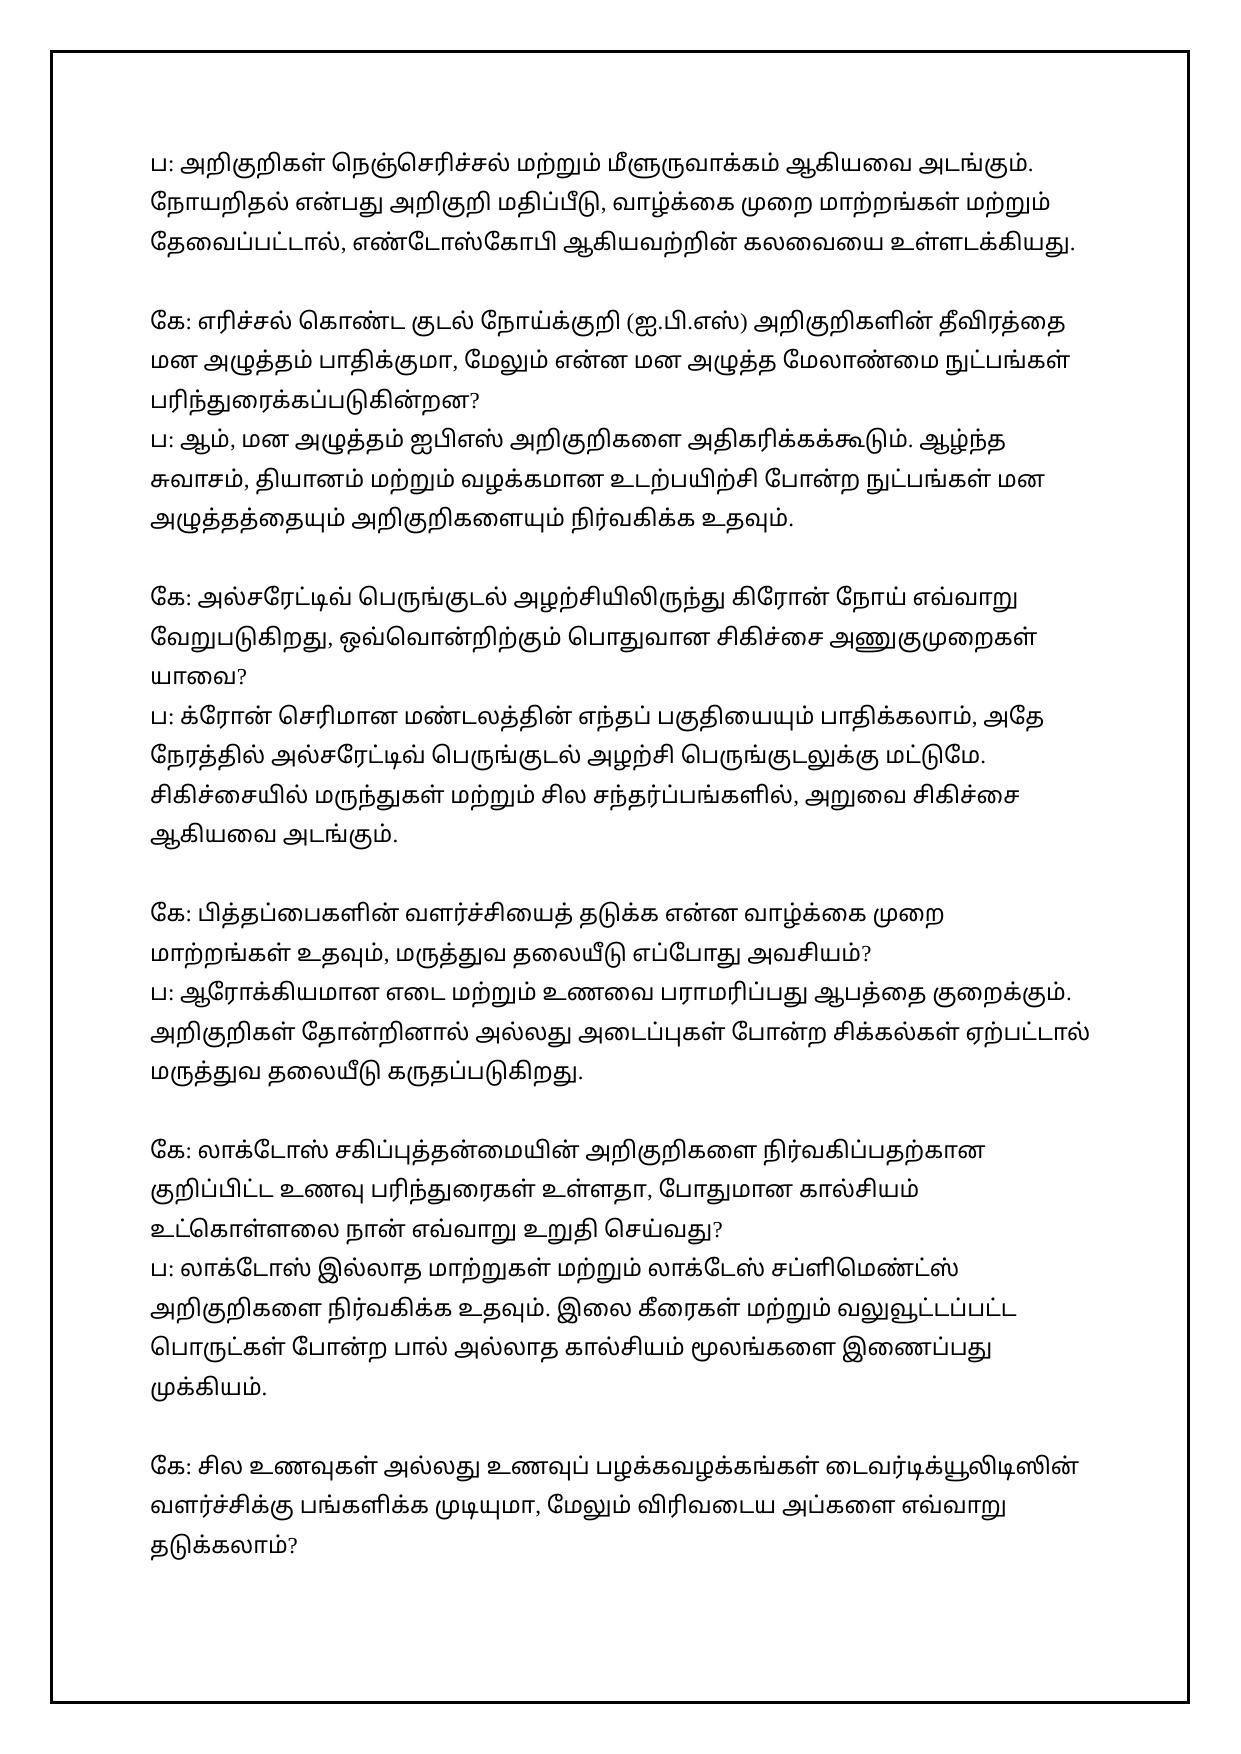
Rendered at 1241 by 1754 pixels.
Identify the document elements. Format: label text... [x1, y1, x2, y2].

text கே: அல்சரேட்டிவ் பெருங்குடல் அழற்சியிலிருந்து கிரோன் நோய் எவ்வாறு வேறுபடுகிறது, ஒவ்வொன்றிற்கும் பொதுவான சிகிச்சை அணுகுமுறைகள் யாவை? [150, 584, 1090, 689]
text கே: பித்தப்பைகளின் வளர்ச்சியைத் தடுக்க என்ன வாழ்க்கை முறை மாற்றங்கள் உதவும், மருத்துவ தலையீடு எப்போது அவசியம்? [150, 900, 1090, 966]
text கே: சில உணவுகள் அல்லது உணவுப் பழக்கவழக்கங்கள் டைவர்டிக்யூலிடிஸின் வளர்ச்சிக்கு பங்களிக்க முடியுமா, மேலும் விரிவடைய அப்களை எவ்வாறு தடுக்கலாம்? [150, 1453, 1090, 1558]
text ப: லாக்டோஸ் இல்லாத மாற்றுகள் மற்றும் லாக்டேஸ் சப்ளிமெண்ட்ஸ் அறிகுறிகளை நிர்வகிக்க உதவும். இலை கீரைகள் மற்றும் வலுவூட்டப்பட்ட பொருட்கள் போன்ற பால் அல்லாத கால்சியம் மூலங்களை இணைப்பது முக்கியம். [150, 1255, 1090, 1400]
text ப: ஆரோக்கியமான எடை மற்றும் உணவை பராமரிப்பது ஆபத்தை குறைக்கும். அறிகுறிகள் தோன்றினால் அல்லது அடைப்புகள் போன்ற சிக்கல்கள் ஏற்பட்டால் மருத்துவ தலையீடு கருதப்படுகிறது. [150, 979, 1090, 1084]
text கே: லாக்டோஸ் சகிப்புத்தன்மையின் அறிகுறிகளை நிர்வகிப்பதற்கான குறிப்பிட்ட உணவு பரிந்துரைகள் உள்ளதா, போதுமான கால்சியம் உட்கொள்ளலை நான் எவ்வாறு உறுதி செய்வது? [150, 1137, 1090, 1242]
text ப: க்ரோன் செரிமான மண்டலத்தின் எந்தப் பகுதியையும் பாதிக்கலாம், அதே நேரத்தில் அல்சரேட்டிவ் பெருங்குடல் அழற்சி பெருங்குடலுக்கு மட்டுமே. சிகிச்சையில் மருந்துகள் மற்றும் சில சந்தர்ப்பங்களில், அறுவை சிகிச்சை ஆகியவை அடங்கும். [150, 703, 1090, 847]
text கே: எரிச்சல் கொண்ட குடல் நோய்க்குறி (ஐ.பி.எஸ்) அறிகுறிகளின் தீவிரத்தை மன அழுத்தம் பாதிக்குமா, மேலும் என்ன மன அழுத்த மேலாண்மை நுட்பங்கள் பரிந்துரைக்கப்படுகின்றன? [150, 308, 1090, 413]
text ப: அறிகுறிகள் நெஞ்செரிச்சல் மற்றும் மீளுருவாக்கம் ஆகியவை அடங்கும். நோயறிதல் என்பது அறிகுறி மதிப்பீடு, வாழ்க்கை முறை மாற்றங்கள் மற்றும் தேவைப்பட்டால், எண்டோஸ்கோபி ஆகியவற்றின் கலவையை உள்ளடக்கியது. [150, 150, 1090, 255]
text ப: ஆம், மன அழுத்தம் ஐபிஎஸ் அறிகுறிகளை அதிகரிக்கக்கூடும். ஆழ்ந்த சுவாசம், தியானம் மற்றும் வழக்கமான உடற்பயிற்சி போன்ற நுட்பங்கள் மன அழுத்தத்தையும் அறிகுறிகளையும் நிர்வகிக்க உதவும். [150, 426, 1090, 532]
